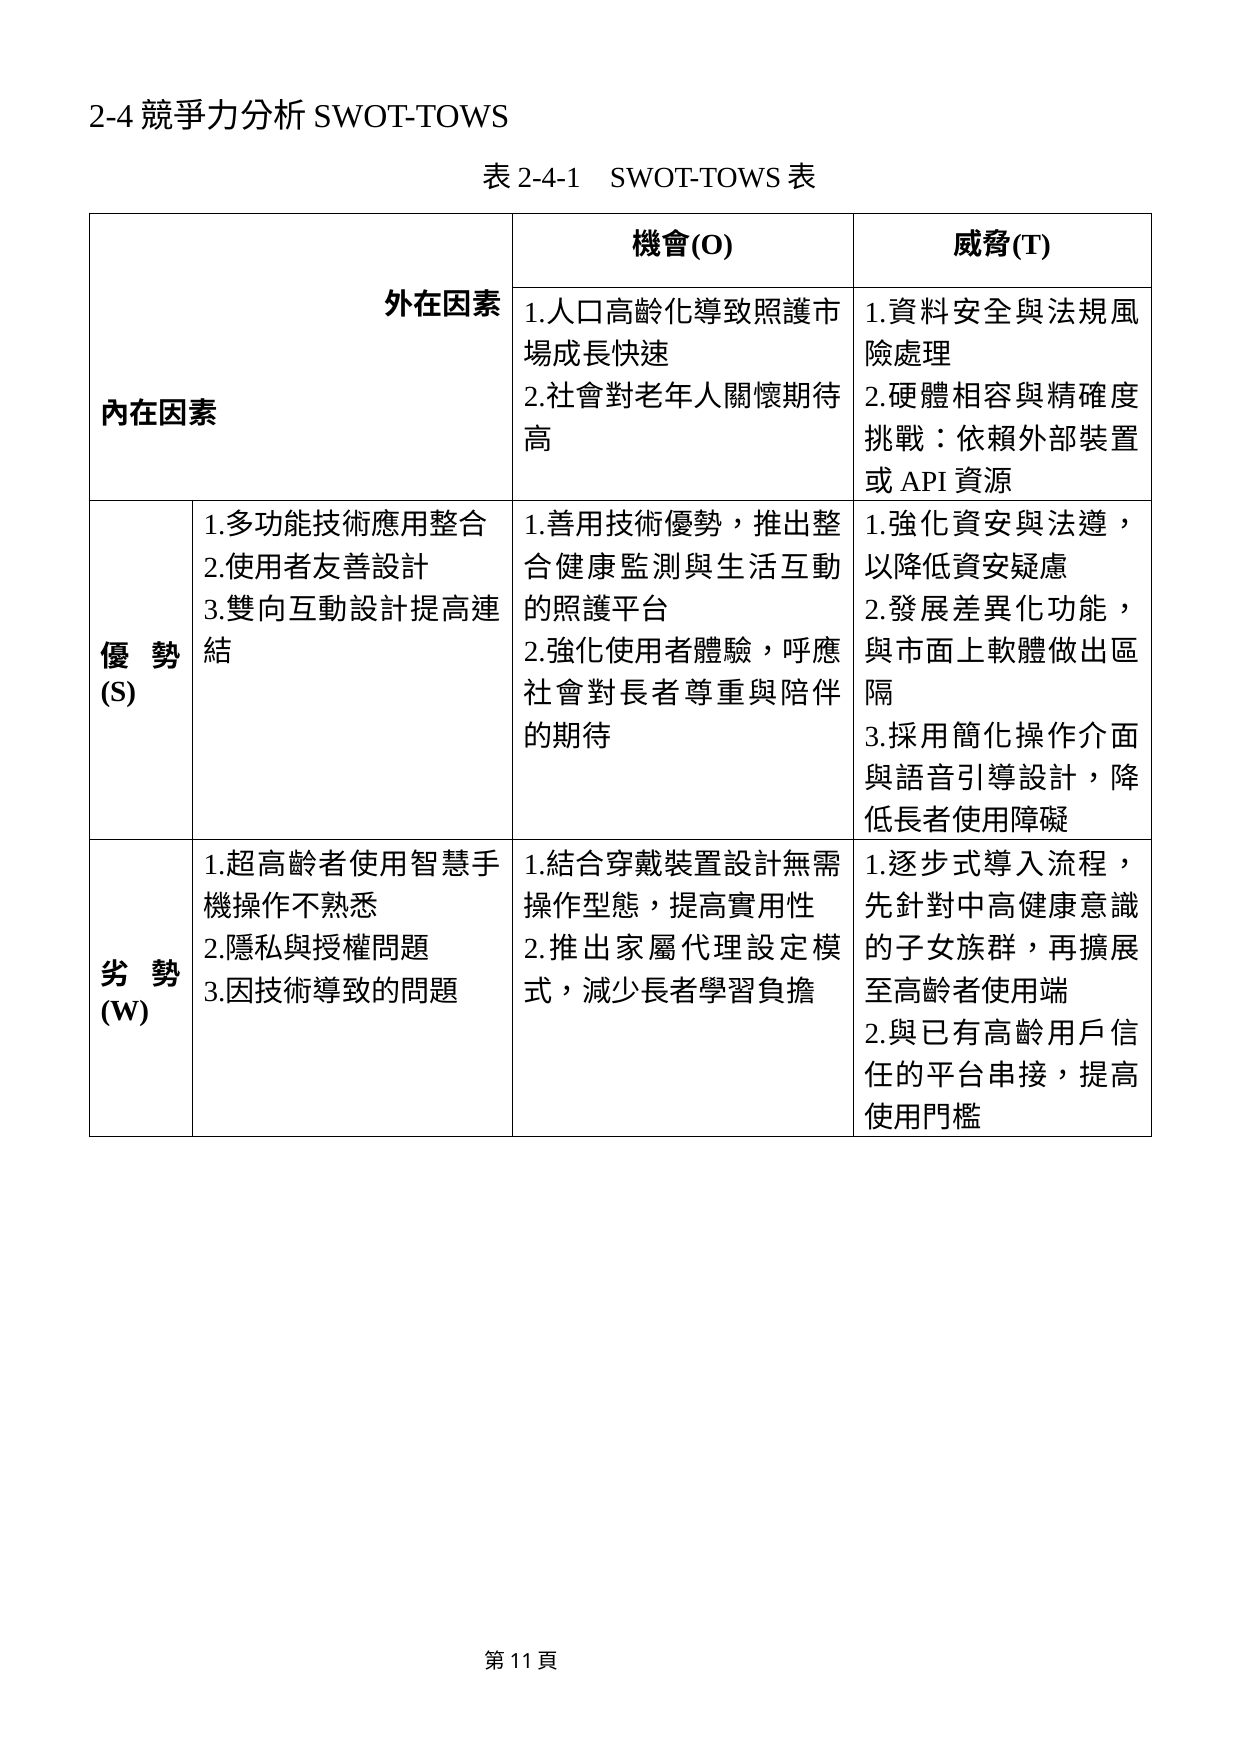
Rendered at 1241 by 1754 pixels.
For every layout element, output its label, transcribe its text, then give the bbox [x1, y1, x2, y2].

table_cell 劣勢(W) [90, 840, 192, 1136]
table_cell 1.人口高齡化導致照護市場成長快速 2.社會對老年人關懷期待高 [513, 288, 853, 500]
table_cell 1.資料安全與法規風險處理 2.硬體相容與精確度挑戰：依賴外部裝置或 API 資源 [854, 288, 1151, 500]
table_cell 1.強化資安與法遵，以降低資安疑慮 2.發展差異化功能，與市面上軟體做出區隔 3.採用簡化操作介面與語音引導設計，降低長者使用障礙 [854, 501, 1151, 839]
table_cell 1.結合穿戴裝置設計無需操作型態，提高實用性 2.推出家屬代理設定模式，減少長者學習負擔 [513, 840, 853, 1136]
table_cell 1.善用技術優勢，推出整合健康監測與生活互動的照護平台 2.強化使用者體驗，呼應社會對長者尊重與陪伴的期待 [513, 501, 853, 839]
text 2-4競爭力分析SWOT-TOWS [89, 89, 1152, 137]
table_header 威脅(T) [854, 214, 1151, 287]
table_cell 優勢(S) [90, 501, 192, 839]
table_cell 1.多功能技術應用整合 2.使用者友善設計 3.雙向互動設計提高連結 [193, 501, 512, 839]
table_header 外在因素 內在因素 [90, 214, 512, 500]
table_cell 1.逐步式導入流程，先針對中高健康意識的子女族群，再擴展至高齡者使用端 2.與已有高齡用戶信任的平台串接，提高使用門檻 [854, 840, 1151, 1136]
table_header 機會(O) [513, 214, 853, 287]
text 表2-4-1 SWOT-TOWS表 [89, 153, 1152, 196]
table_cell 1.超高齡者使用智慧手機操作不熟悉 2.隱私與授權問題 3.因技術導致的問題 [193, 840, 512, 1136]
